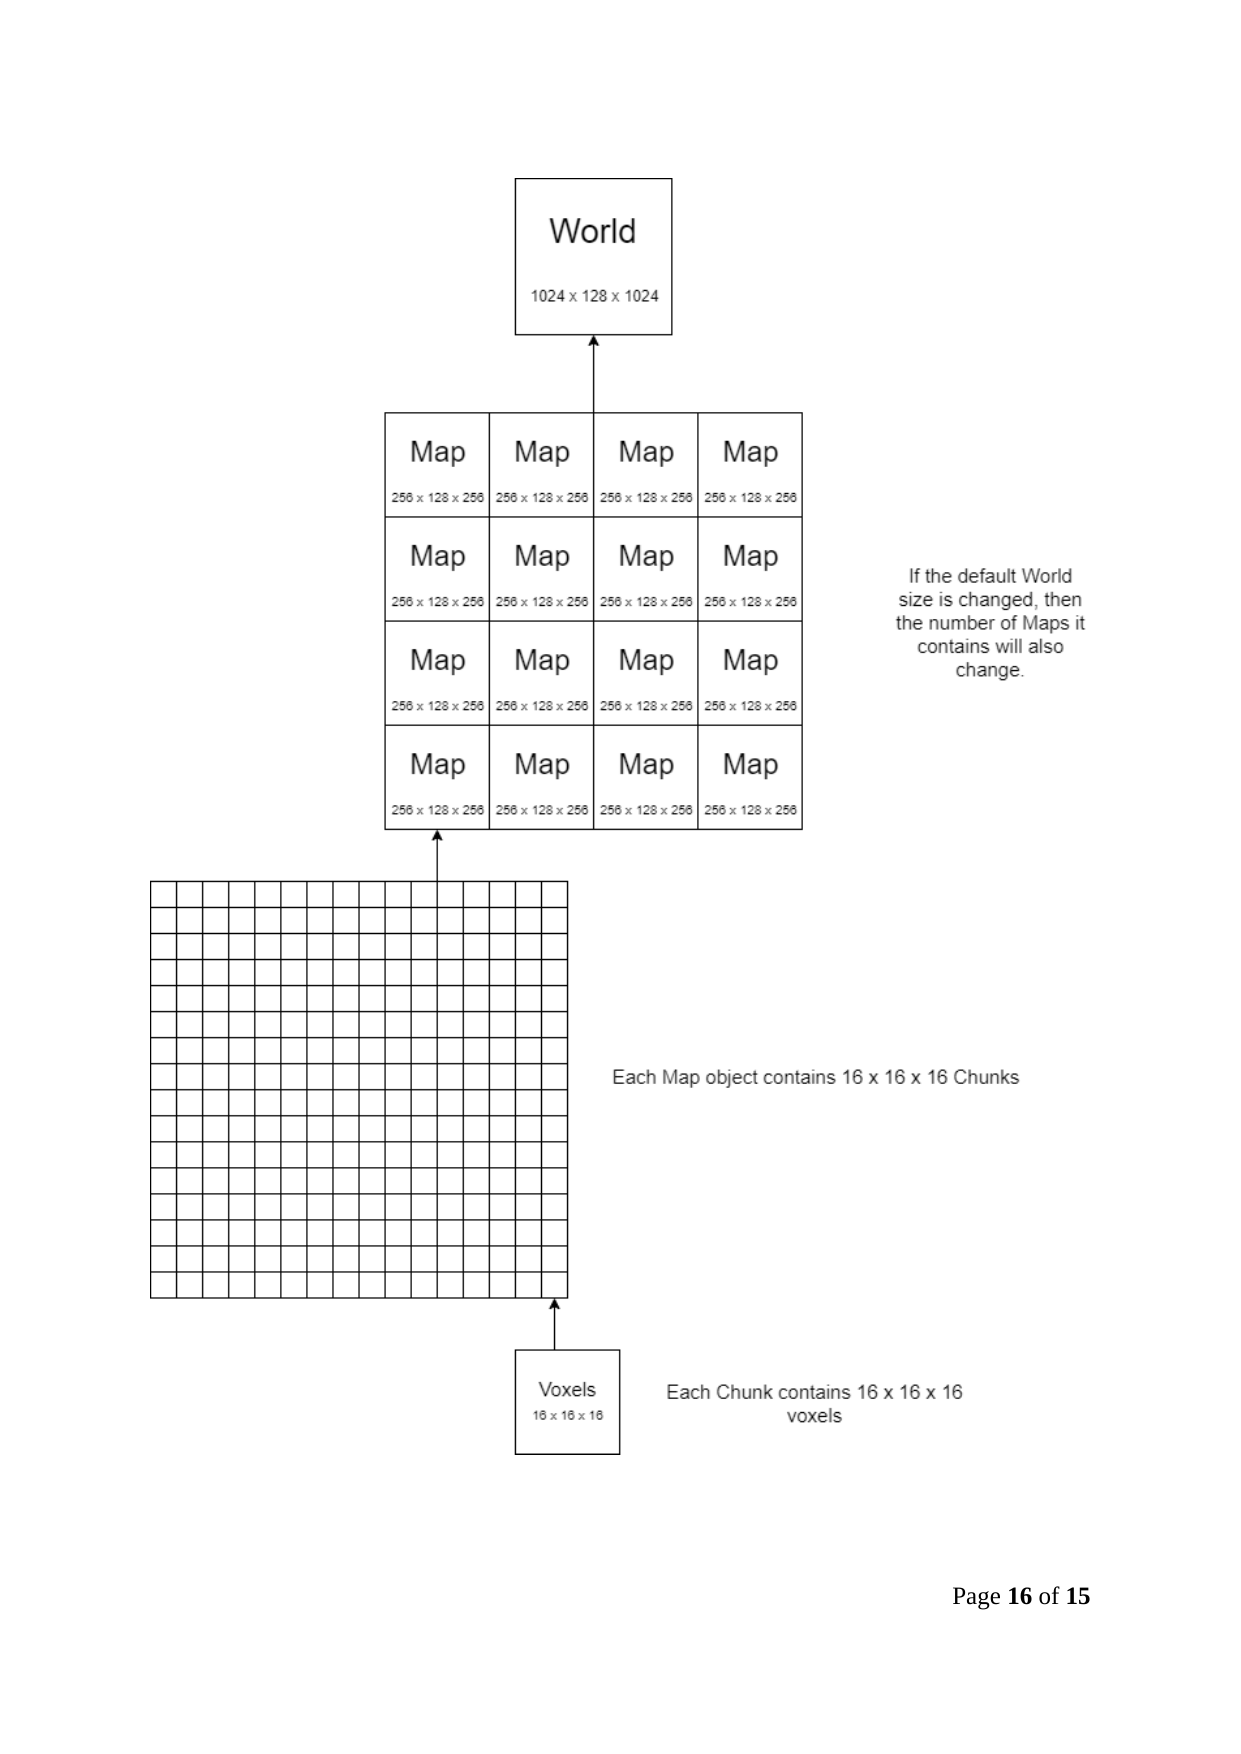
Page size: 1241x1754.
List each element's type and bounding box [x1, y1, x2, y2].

picture [150, 178, 1090, 1455]
